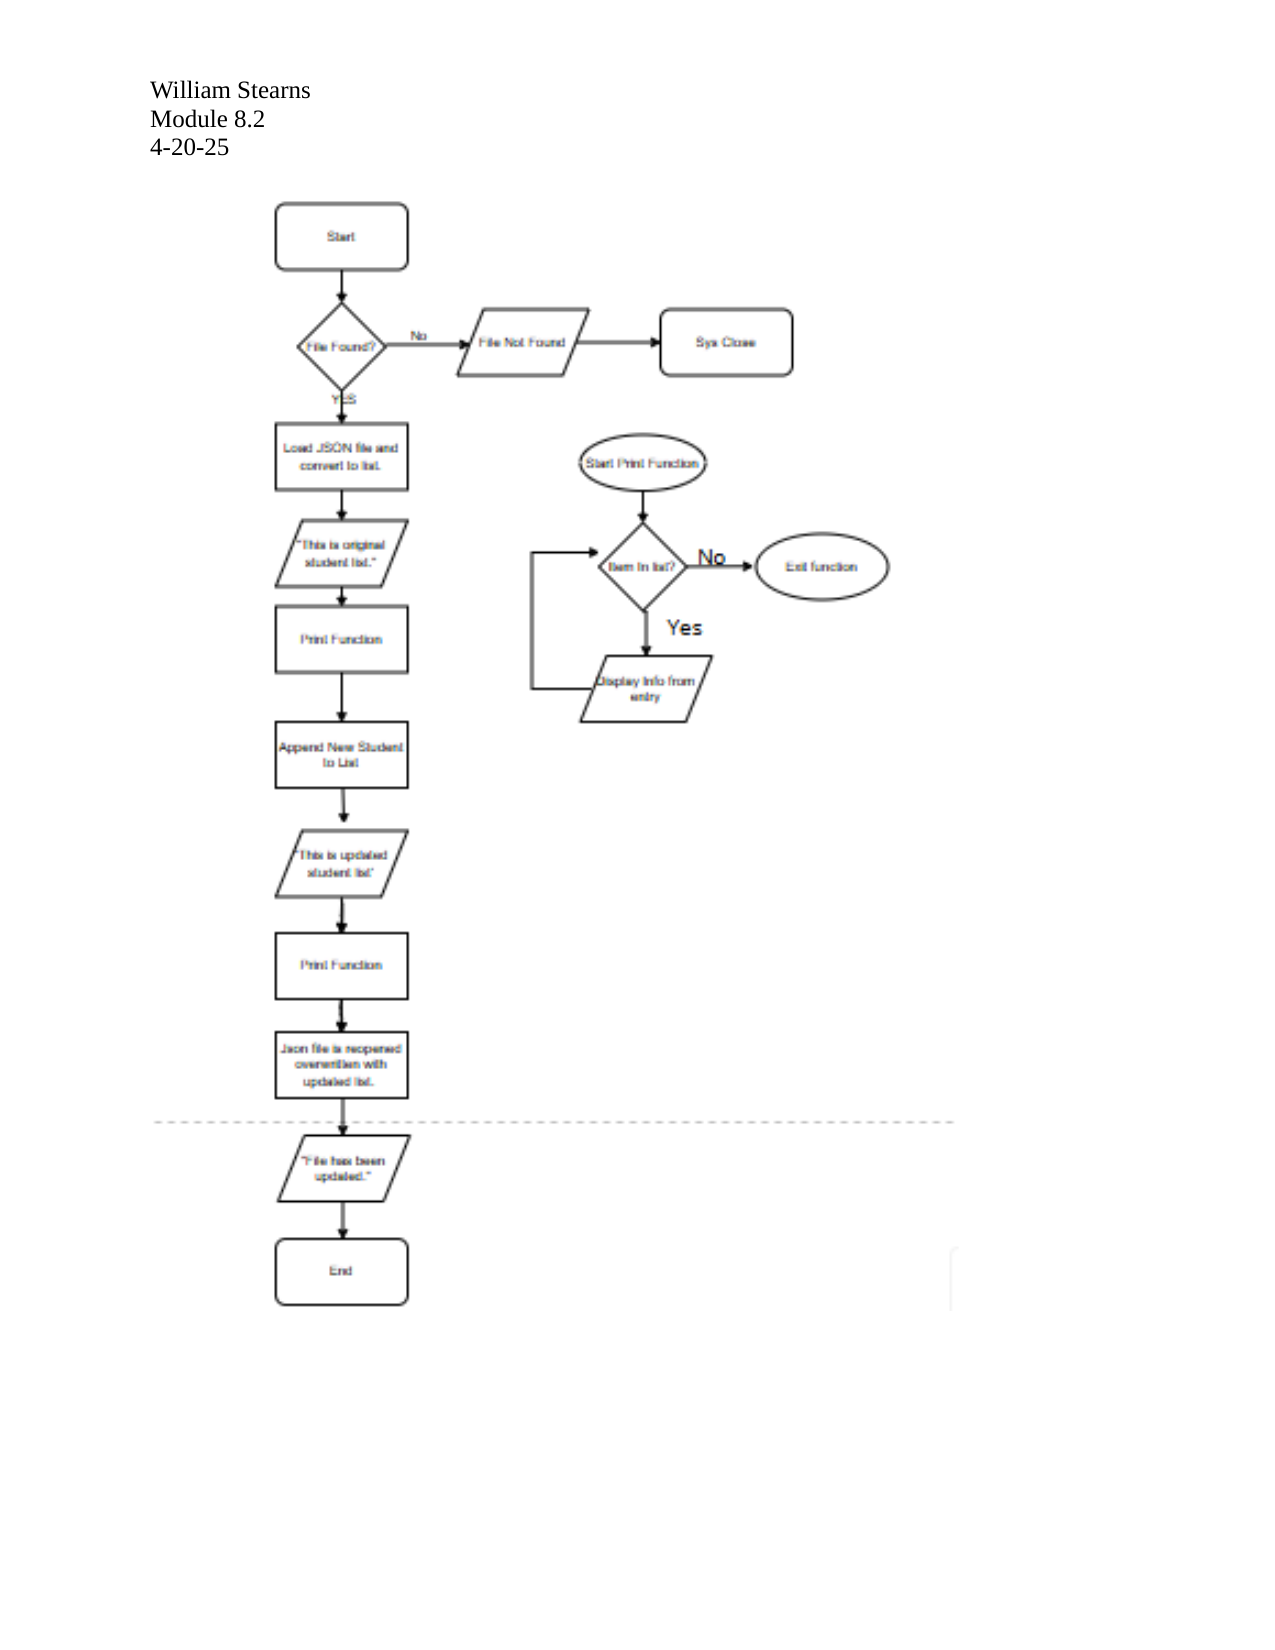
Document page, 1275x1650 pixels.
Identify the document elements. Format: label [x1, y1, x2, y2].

picture [150, 190, 959, 1311]
